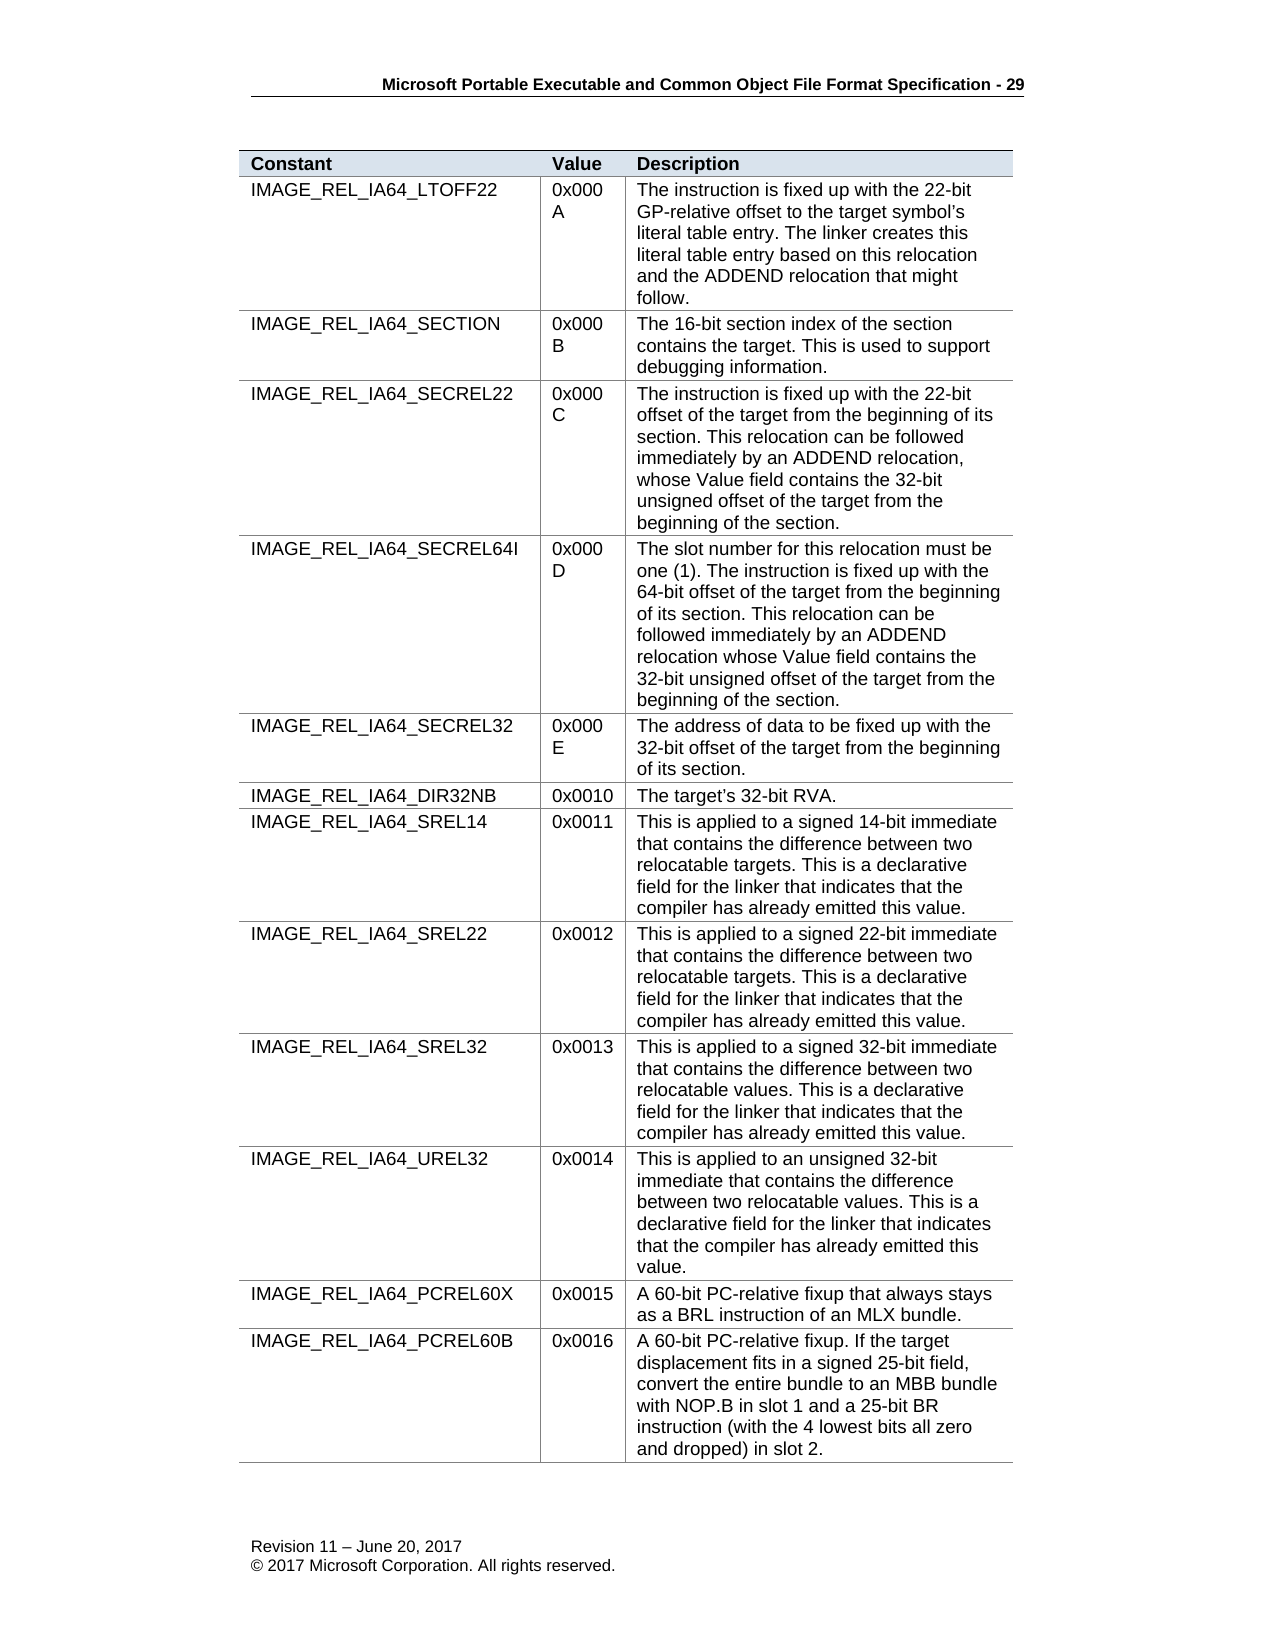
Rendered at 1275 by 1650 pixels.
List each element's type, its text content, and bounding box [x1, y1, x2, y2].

table_cell This is applied to a signed 22-bit immediate that contains the difference between two relocatable targets. This is a declarative field for the linker that indicates that the compiler has already emitted this value. [626, 922, 1013, 1033]
table_cell The address of data to be fixed up with the 32-bit offset of the target from the beginning of its section. [626, 714, 1013, 782]
table_header Constant [239, 151, 541, 176]
table_cell The slot number for this relocation must be one (1). The instruction is fixed up with the 64-bit offset of the target from the beginning of its section. This relocation can be followed immediately by an ADDEND relocation whose Value field contains the 32-bit unsigned offset of the target from the beginning of the section. [626, 536, 1013, 712]
table_cell IMAGE_REL_IA64_PCREL60B [239, 1329, 540, 1462]
table_cell 0x0015 [541, 1281, 625, 1327]
table_cell IMAGE_REL_IA64_SECREL22 [239, 381, 540, 535]
table_cell 0x000C [541, 381, 625, 535]
table_cell 0x0013 [541, 1034, 625, 1146]
table_cell IMAGE_REL_IA64_SECREL32 [239, 714, 540, 782]
table_cell This is applied to a signed 32-bit immediate that contains the difference between two relocatable values. This is a declarative field for the linker that indicates that the compiler has already emitted this value. [626, 1034, 1013, 1146]
table_cell IMAGE_REL_IA64_SREL14 [239, 809, 540, 921]
table_header Value [541, 151, 625, 176]
table_cell The target’s 32-bit RVA. [626, 783, 1013, 808]
table_cell 0x000D [541, 536, 625, 712]
table_cell IMAGE_REL_IA64_DIR32NB [239, 783, 540, 808]
table_cell IMAGE_REL_IA64_SREL22 [239, 922, 540, 1033]
table_header Description [625, 151, 1013, 176]
table_cell This is applied to an unsigned 32-bit immediate that contains the difference between two relocatable values. This is a declarative field for the linker that indicates that the compiler has already emitted this value. [626, 1147, 1013, 1280]
table_cell The 16-bit section index of the section contains the target. This is used to support debugging information. [626, 311, 1013, 380]
table_cell 0x0012 [541, 922, 625, 1033]
table_cell IMAGE_REL_IA64_PCREL60X [239, 1281, 540, 1327]
table_cell A 60-bit PC-relative fixup. If the target displacement fits in a signed 25-bit field, convert the entire bundle to an MBB bundle with NOP.B in slot 1 and a 25-bit BR instruction (with the 4 lowest bits all zero and dropped) in slot 2. [626, 1329, 1013, 1462]
table_cell 0x000A [541, 177, 625, 310]
table_cell This is applied to a signed 14-bit immediate that contains the difference between two relocatable targets. This is a declarative field for the linker that indicates that the compiler has already emitted this value. [626, 809, 1013, 921]
table_cell IMAGE_REL_IA64_SECTION [239, 311, 540, 380]
table_cell The instruction is fixed up with the 22-bit GP-relative offset to the target symbol’s literal table entry. The linker creates this literal table entry based on this relocation and the ADDEND relocation that might follow. [626, 177, 1013, 310]
table_cell 0x0014 [541, 1147, 625, 1280]
table_cell IMAGE_REL_IA64_SREL32 [239, 1034, 540, 1146]
table_cell 0x0010 [541, 783, 625, 808]
table_cell 0x0016 [541, 1329, 625, 1462]
table_cell IMAGE_REL_IA64_UREL32 [239, 1147, 540, 1280]
table_cell 0x000B [541, 311, 625, 380]
table_cell 0x000E [541, 714, 625, 782]
table_cell A 60-bit PC-relative fixup that always stays as a BRL instruction of an MLX bundle. [626, 1281, 1013, 1327]
table_cell 0x0011 [541, 809, 625, 921]
table_cell The instruction is fixed up with the 22-bit offset of the target from the beginning of its section. This relocation can be followed immediately by an ADDEND relocation, whose Value field contains the 32-bit unsigned offset of the target from the beginning of the section. [626, 381, 1013, 535]
table_cell IMAGE_REL_IA64_LTOFF22 [239, 177, 540, 310]
table_cell IMAGE_REL_IA64_SECREL64I [239, 536, 540, 712]
